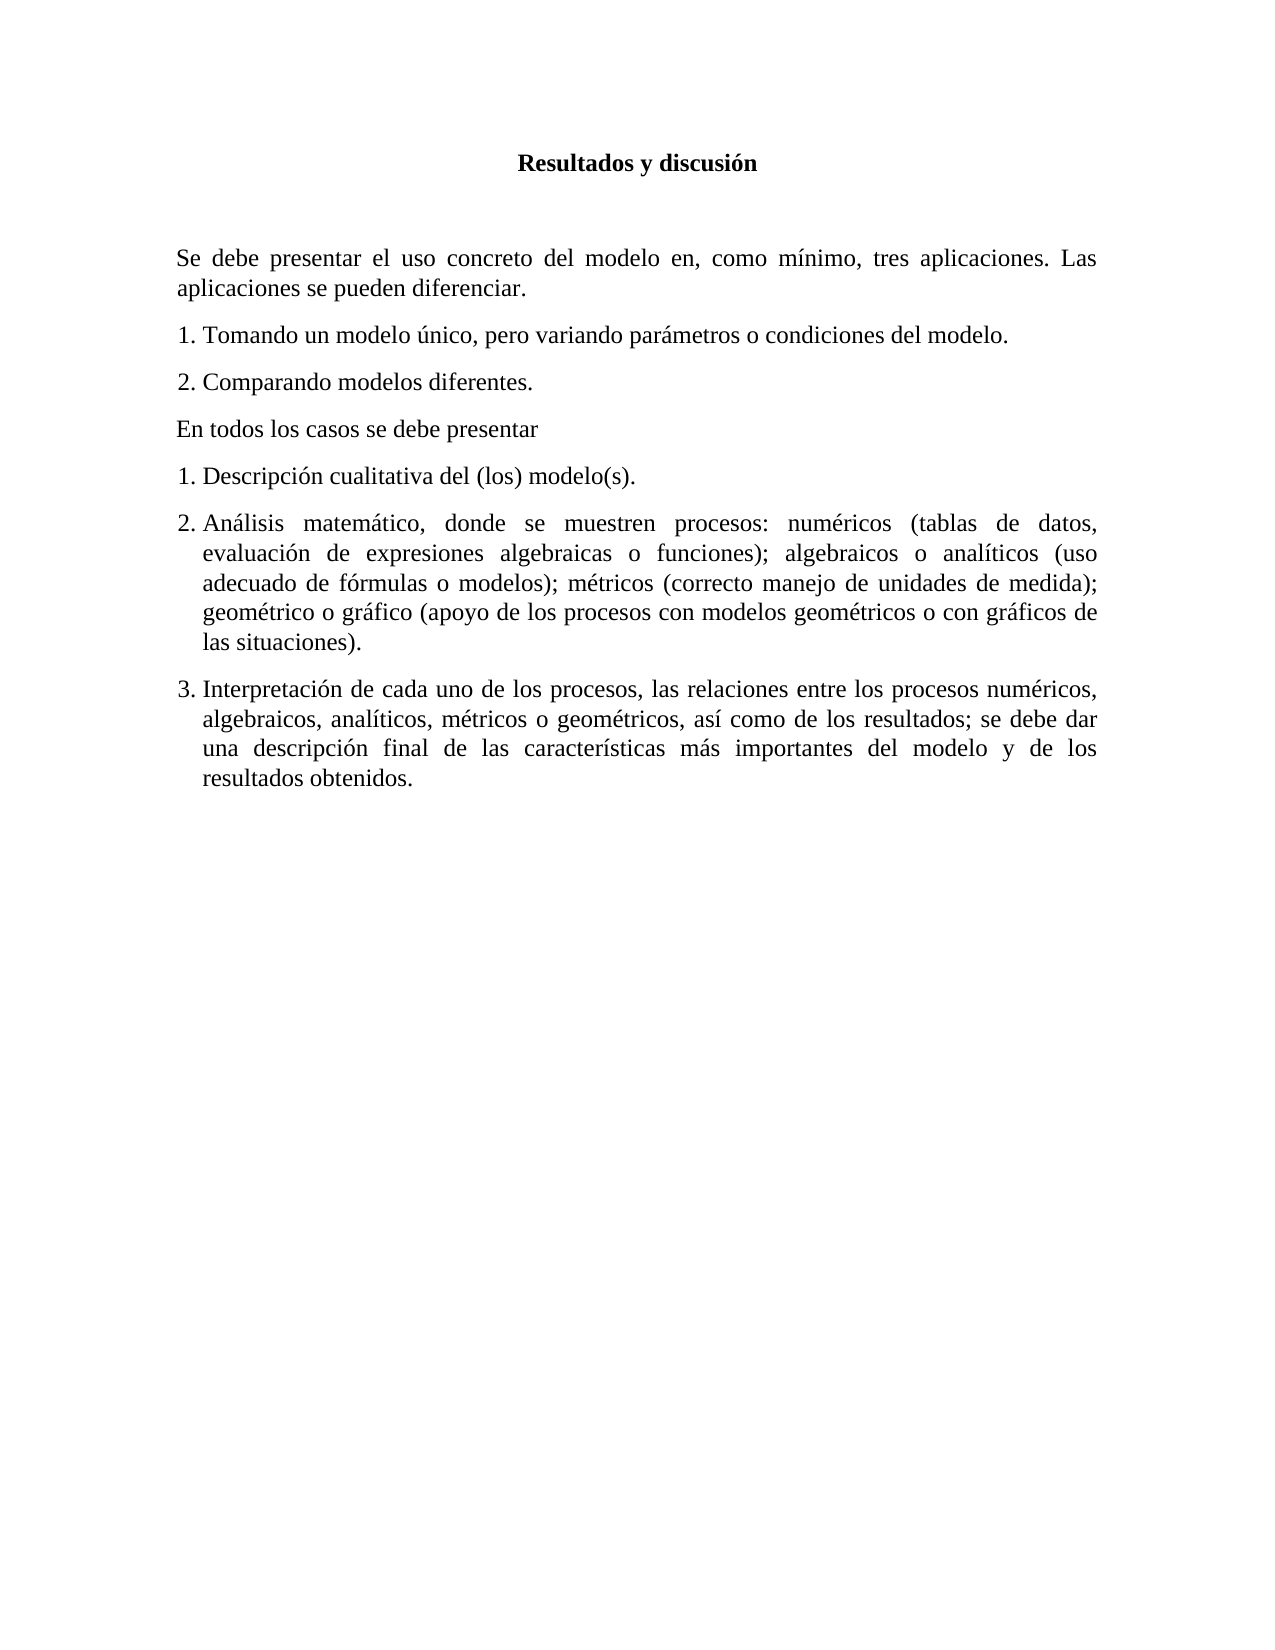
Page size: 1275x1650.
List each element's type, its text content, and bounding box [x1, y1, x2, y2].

text En todos los casos se debe presentar [176, 414, 1098, 443]
list Interpretación de cada uno de los procesos, las relaciones entre los procesos numéricos, algebraicos, analíticos, métricos o geométricos, así como de los resultados; se debe dar una descripción final de las características más importantes del modelo y de los resultados obtenidos. [177, 674, 1098, 792]
list Tomando un modelo único, pero variando parámetros o condiciones del modelo. [177, 320, 1098, 349]
list Descripción cualitativa del (los) modelo(s). [177, 461, 1098, 490]
list Análisis matemático, donde se muestren procesos: numéricos (tablas de datos, evaluación de expresiones algebraicas o funciones); algebraicos o analíticos (uso adecuado de fórmulas o modelos); métricos (correcto manejo de unidades de medida); geométrico o gráfico (apoyo de los procesos con modelos geométricos o con gráficos de las situaciones). [177, 508, 1098, 656]
text Se debe presentar el uso concreto del modelo en, como mínimo, tres aplicaciones. Las aplicaciones se pueden diferenciar. [176, 243, 1098, 302]
list Comparando modelos diferentes. [177, 367, 1098, 396]
subtitle Resultados y discusión [177, 148, 1098, 177]
